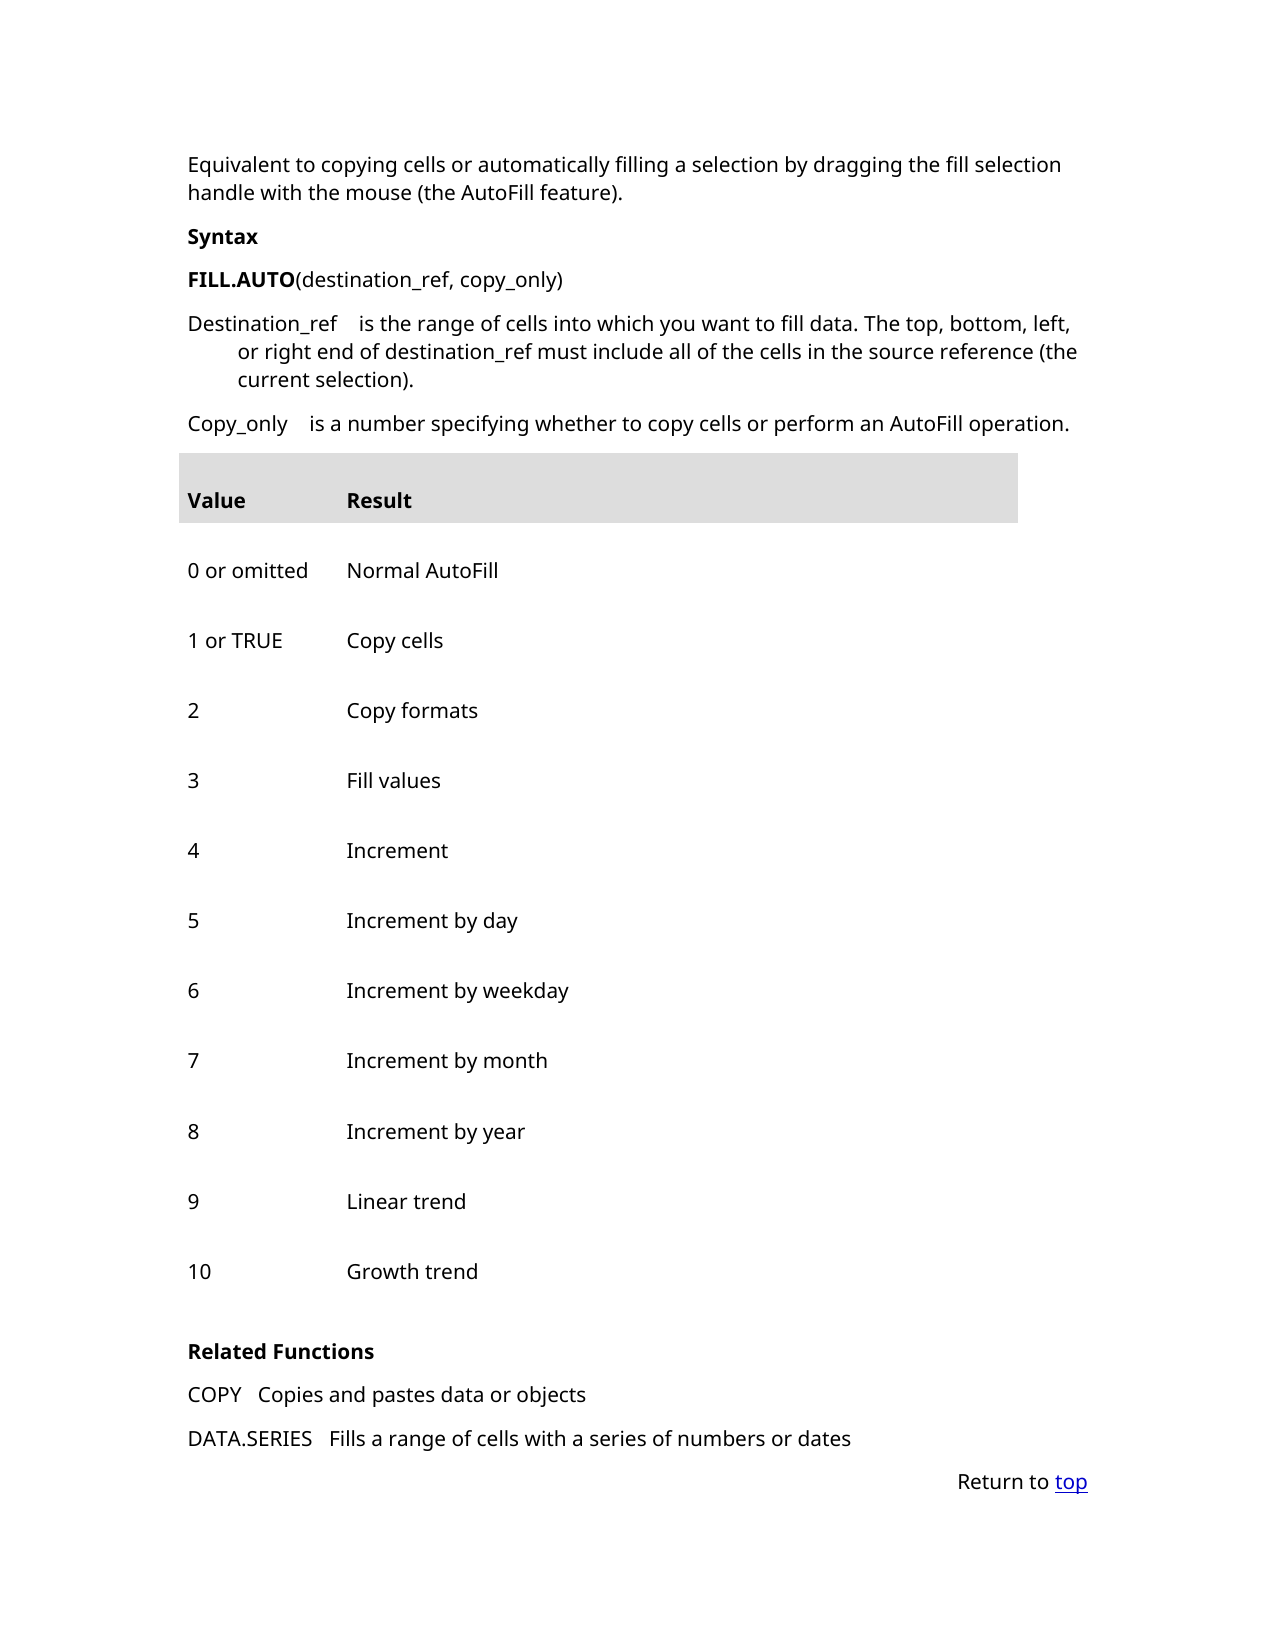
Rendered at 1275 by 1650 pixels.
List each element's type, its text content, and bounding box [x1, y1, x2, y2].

text Return to top [187, 1467, 1087, 1496]
table_cell Fill values [338, 733, 1018, 803]
table_cell Increment by year [338, 1084, 1018, 1153]
table_cell Copy formats [338, 663, 1018, 733]
text Equivalent to copying cells or automatically filling a selection by dragging the fill selection handle with the mouse (the AutoFill feature). [187, 150, 1087, 207]
table_cell 1 or TRUE [179, 593, 338, 663]
text DATA.SERIES Fills a range of cells with a series of numbers or dates [187, 1424, 1087, 1452]
table_cell Increment by month [338, 1013, 1018, 1083]
table_cell 2 [179, 663, 338, 733]
table_cell Increment by day [338, 873, 1018, 943]
table_cell Normal AutoFill [338, 523, 1018, 593]
table_cell 0 or omitted [179, 523, 338, 593]
table_cell 9 [179, 1154, 338, 1224]
table_cell 3 [179, 733, 338, 803]
text Syntax [187, 222, 1087, 250]
table_cell 4 [179, 803, 338, 873]
table_header Result [338, 453, 1018, 523]
text COPY Copies and pastes data or objects [187, 1381, 1087, 1409]
table_header Value [179, 453, 338, 523]
table_cell 6 [179, 943, 338, 1013]
table_cell 5 [179, 873, 338, 943]
table_cell 7 [179, 1013, 338, 1083]
table_cell Linear trend [338, 1154, 1018, 1224]
table_cell 8 [179, 1084, 338, 1153]
text FILL.AUTO(destination_ref, copy_only) [187, 265, 1087, 294]
text Related Functions [187, 1337, 1087, 1366]
table_cell Copy cells [338, 593, 1018, 663]
text Copy_only is a number specifying whether to copy cells or perform an AutoFill operation. [187, 409, 1087, 437]
table_cell Increment by weekday [338, 943, 1018, 1013]
table_cell 10 [179, 1224, 338, 1294]
table_cell Growth trend [338, 1224, 1018, 1294]
text Destination_ref is the range of cells into which you want to fill data. The top, bottom, left, or right end of destination_ref must include all of the cells in the source reference (the current selection). [187, 309, 1087, 394]
table_cell Increment [338, 803, 1018, 873]
